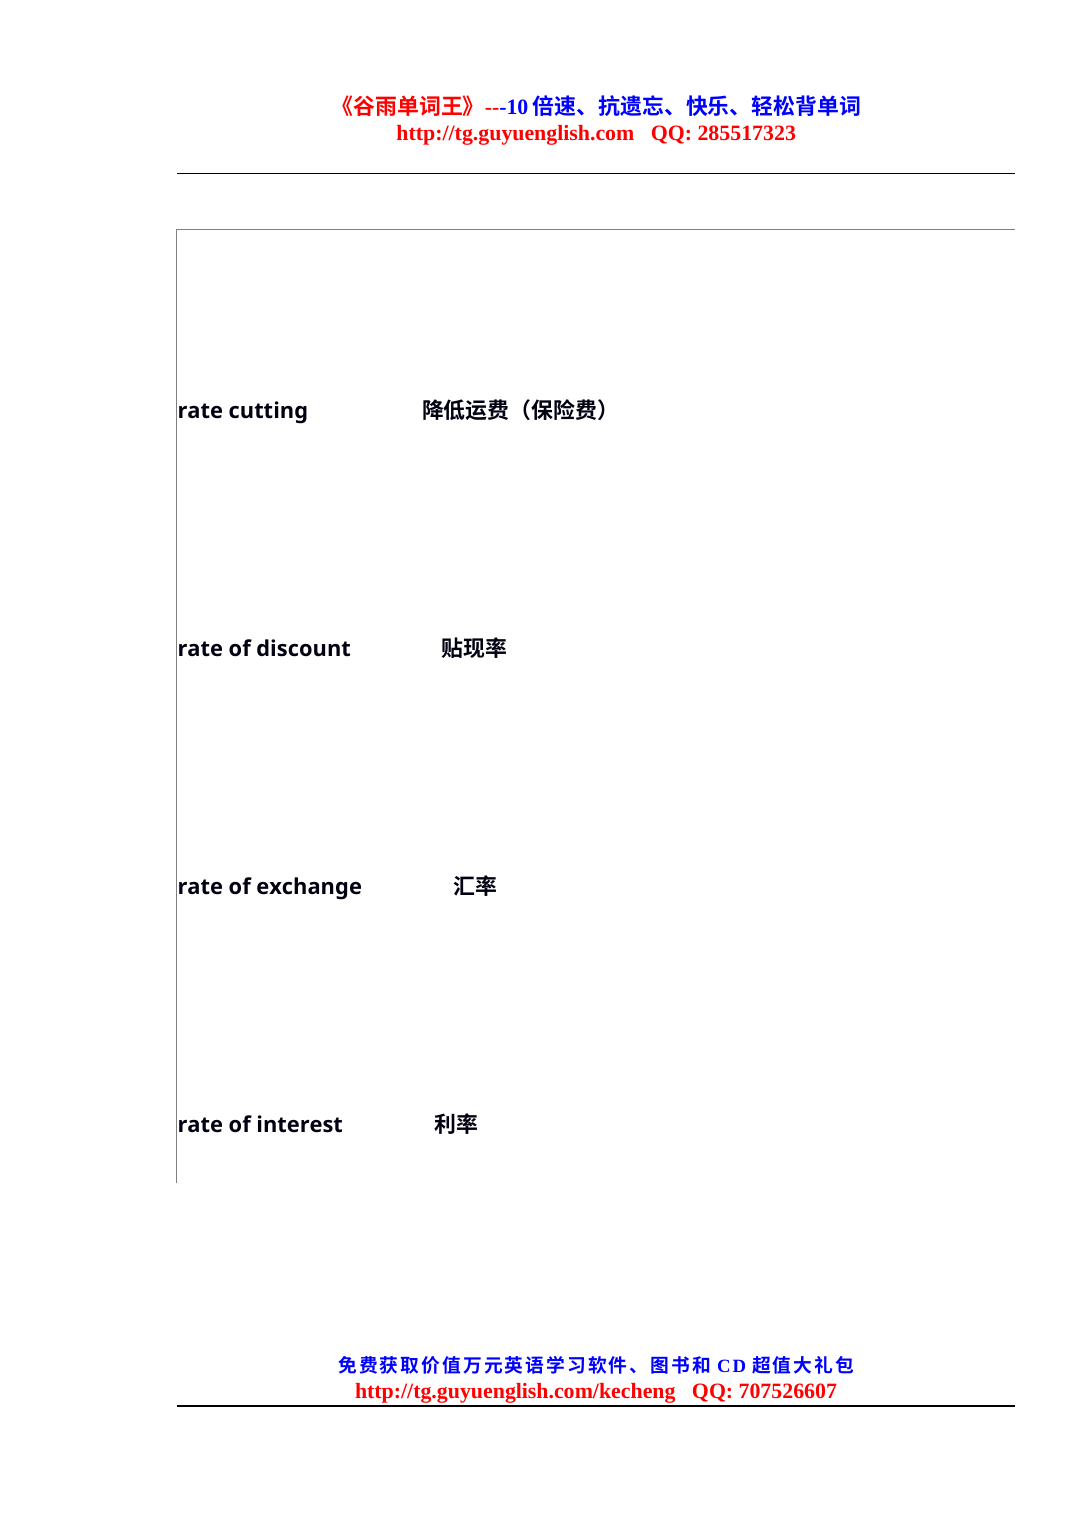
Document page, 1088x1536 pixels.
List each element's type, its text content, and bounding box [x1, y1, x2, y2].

text rate cutting 降低运费（保险费） [177, 349, 1015, 468]
text rate of interest 利率 [177, 1061, 1015, 1182]
text rate of discount 贴现率 [177, 587, 1015, 706]
text rate of exchange 汇率 [177, 825, 1015, 944]
